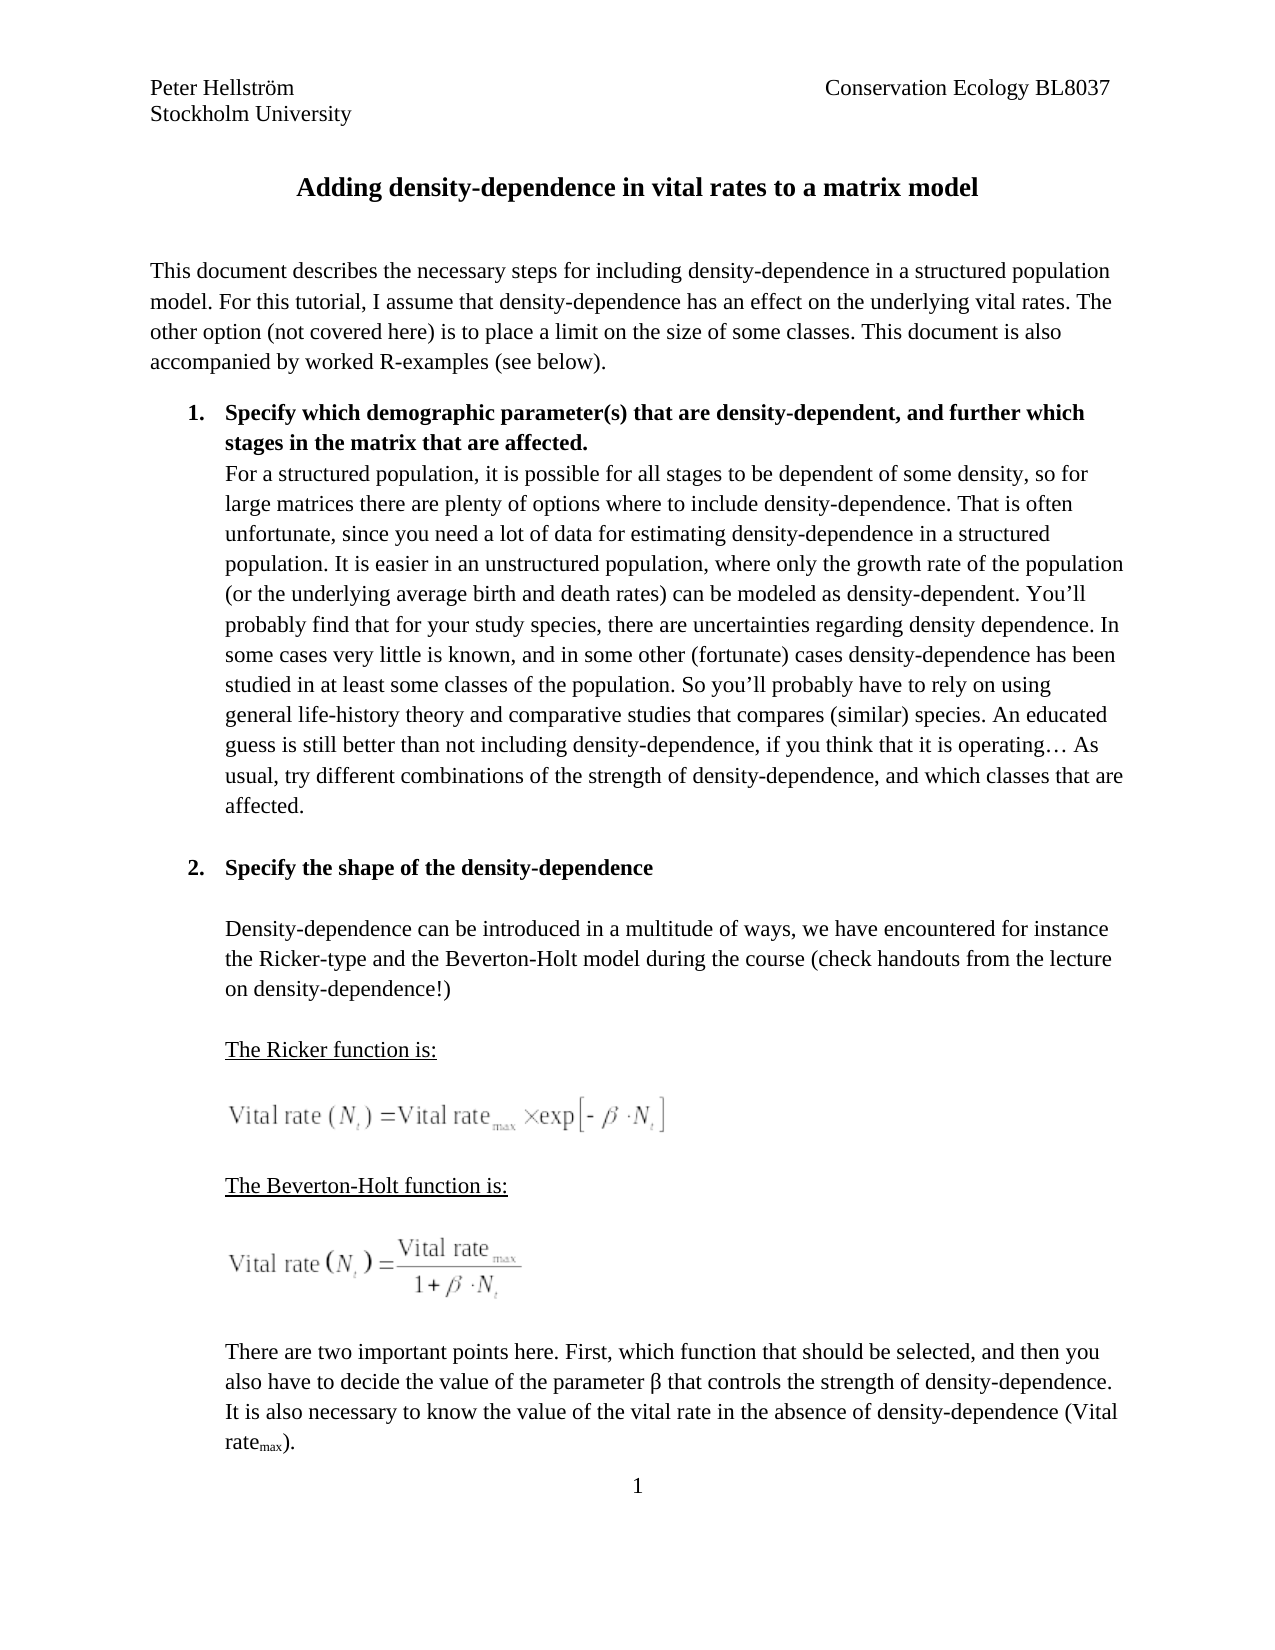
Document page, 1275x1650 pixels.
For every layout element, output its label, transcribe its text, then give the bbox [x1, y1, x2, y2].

subtitle Adding density-dependence in vital rates to a matrix model [150, 171, 1125, 202]
list For a structured population, it is possible for all stages to be dependent of some density, so for large matrices there are plenty of options where to include density-dependence. That is often unfortunate, since you need a lot of data for estimating density-dependence in a structured population. It is easier in an unstructured population, where only the growth rate of the population (or the underlying average birth and death rates) can be modeled as density-dependent. You’ll probably find that for your study species, there are uncertainties regarding density dependence. In some cases very little is known, and in some other (fortunate) cases density-dependence has been studied in at least some classes of the population. So you’ll probably have to rely on using general life-history theory and comparative studies that compares (similar) species. An educated guess is still better than not including density-dependence, if you think that it is operating… As usual, try different combinations of the strength of density-dependence, and which classes that are affected. [225, 460, 1125, 818]
text This document describes the necessary steps for including density-dependence in a structured population model. For this tutorial, I assume that density-dependence has an effect on the underlying vital rates. The other option (not covered here) is to place a limit on the size of some classes. This document is also accompanied by worked R-examples (see below). [150, 258, 1125, 374]
list Density-dependence can be introduced in a multitude of ways, we have encountered for instance the Ricker-type and the Beverton-Holt model during the course (check handouts from the lecture on density-dependence!) [225, 915, 1125, 1002]
list Specify the shape of the density-dependence [187, 854, 1125, 881]
list There are two important points here. First, which function that should be selected, and then you also have to decide the value of the parameter β that controls the strength of density-dependence. It is also necessary to know the value of the vital rate in the absence of density-dependence (Vital ratemax). [225, 1338, 1125, 1455]
list Specify which demographic parameter(s) that are density-dependent, and further which stages in the matrix that are affected. [187, 399, 1125, 456]
list The Beverton-Holt function is: [225, 1173, 1125, 1199]
list The Ricker function is: [225, 1036, 1125, 1062]
